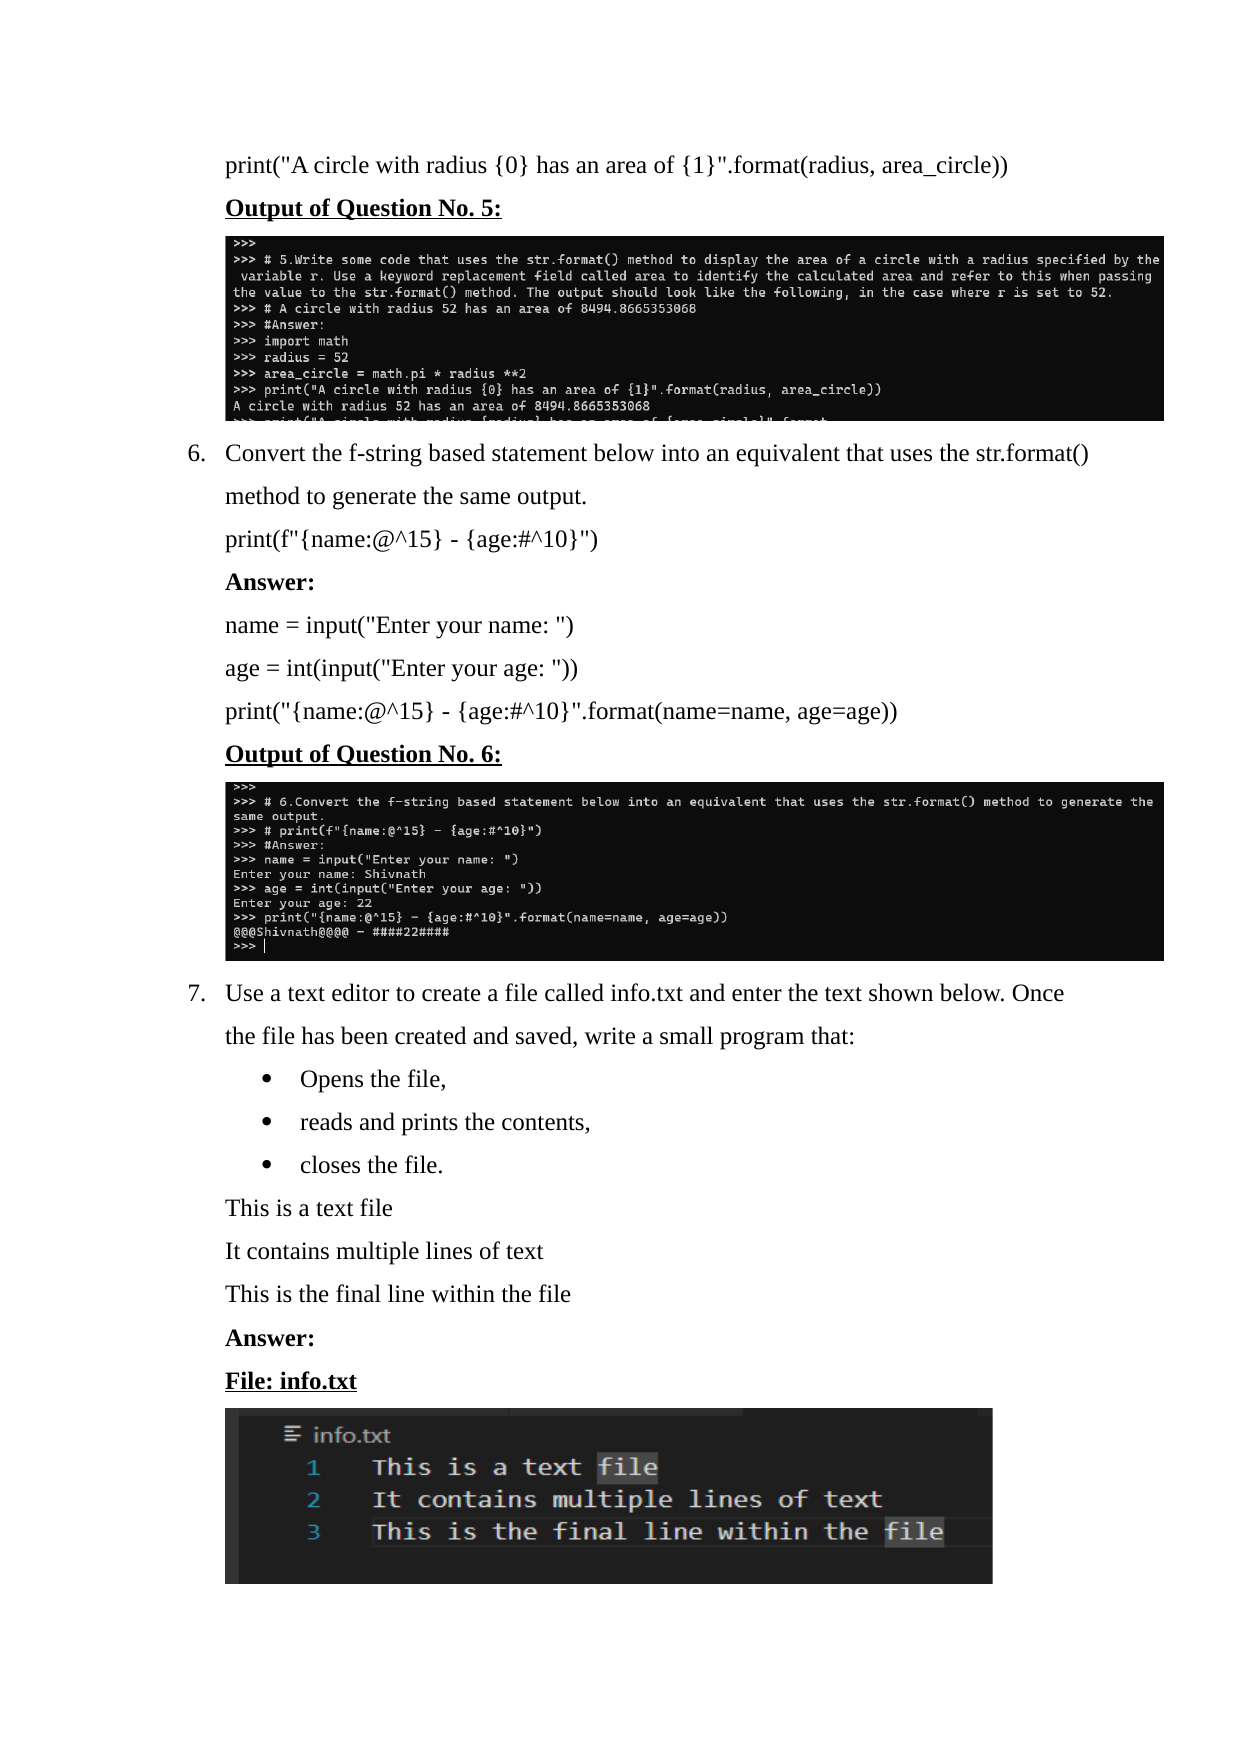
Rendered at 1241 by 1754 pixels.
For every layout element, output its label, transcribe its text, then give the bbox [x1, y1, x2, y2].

list age = int(input("Enter your age: ")) [225, 653, 1090, 682]
list closes the file. [262, 1150, 1090, 1179]
list Answer: [225, 567, 1090, 596]
list File: info.txt [225, 1366, 1090, 1394]
list print(f"{name:@^15} - {age:#^10}") [225, 524, 1090, 553]
list print("A circle with radius {0} has an area of {1}".format(radius, area_circle)) [225, 150, 1090, 179]
list Answer: [225, 1323, 1090, 1351]
picture [225, 1408, 993, 1584]
picture [225, 782, 1164, 961]
list It contains multiple lines of text [225, 1236, 1090, 1265]
picture [225, 236, 1164, 421]
list Convert the f-string based statement below into an equivalent that uses the str.format() method to generate the same output. [187, 438, 1090, 509]
list Use a text editor to create a file called info.txt and enter the text shown below. Once the file has been created and saved, write a small program that: [187, 978, 1090, 1049]
list This is the final line within the file [225, 1279, 1090, 1308]
list Opens the file, [262, 1064, 1090, 1093]
list This is a text file [225, 1193, 1090, 1222]
list print("{name:@^15} - {age:#^10}".format(name=name, age=age)) [225, 696, 1090, 725]
list reads and prints the contents, [262, 1107, 1090, 1136]
list name = input("Enter your name: ") [225, 610, 1090, 639]
list Output of Question No. 6: [225, 739, 1090, 768]
list Output of Question No. 5: [225, 193, 1090, 222]
